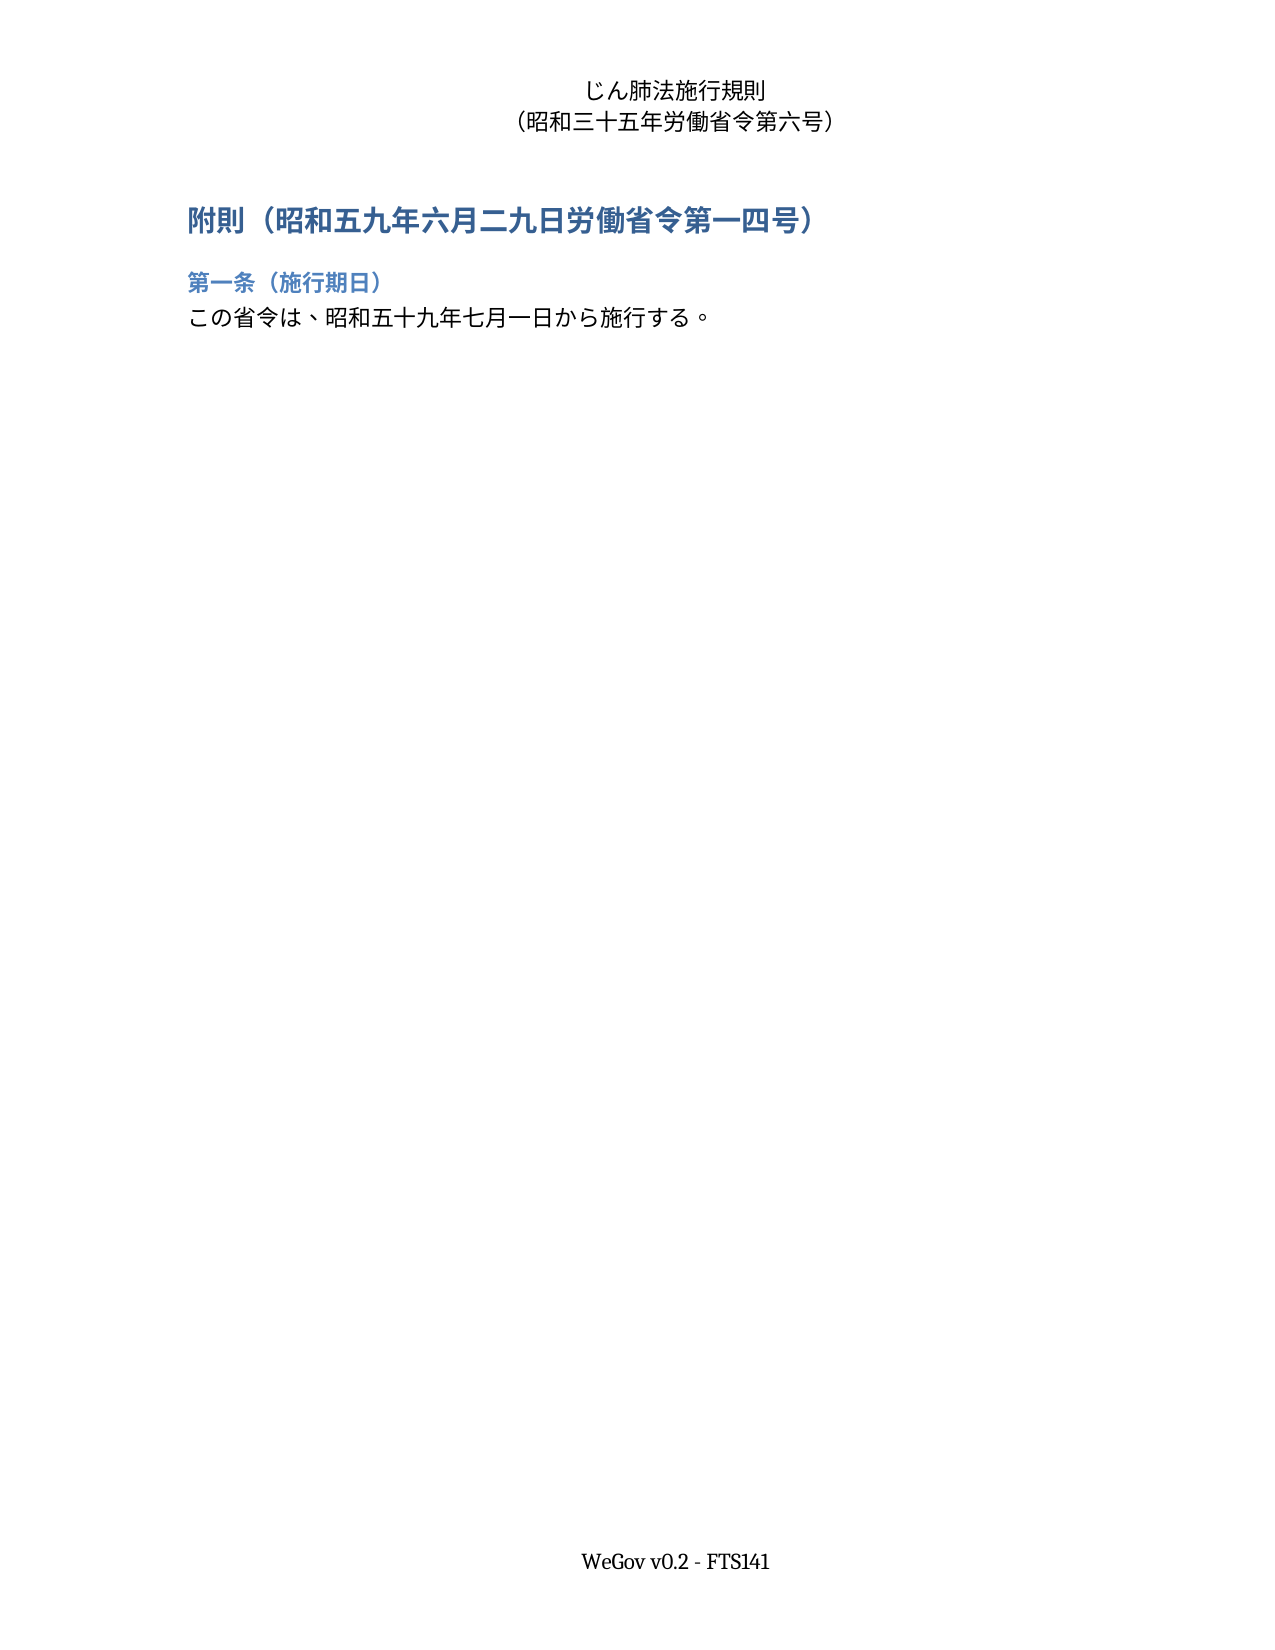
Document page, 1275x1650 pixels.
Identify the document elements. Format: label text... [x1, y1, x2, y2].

subtitle 第一条（施行期日） [187, 266, 1087, 298]
subtitle 附則（昭和五九年六月二九日労働省令第一四号） [187, 200, 1087, 240]
text この省令は、昭和五十九年七月一日から施行する。 [187, 302, 1087, 334]
